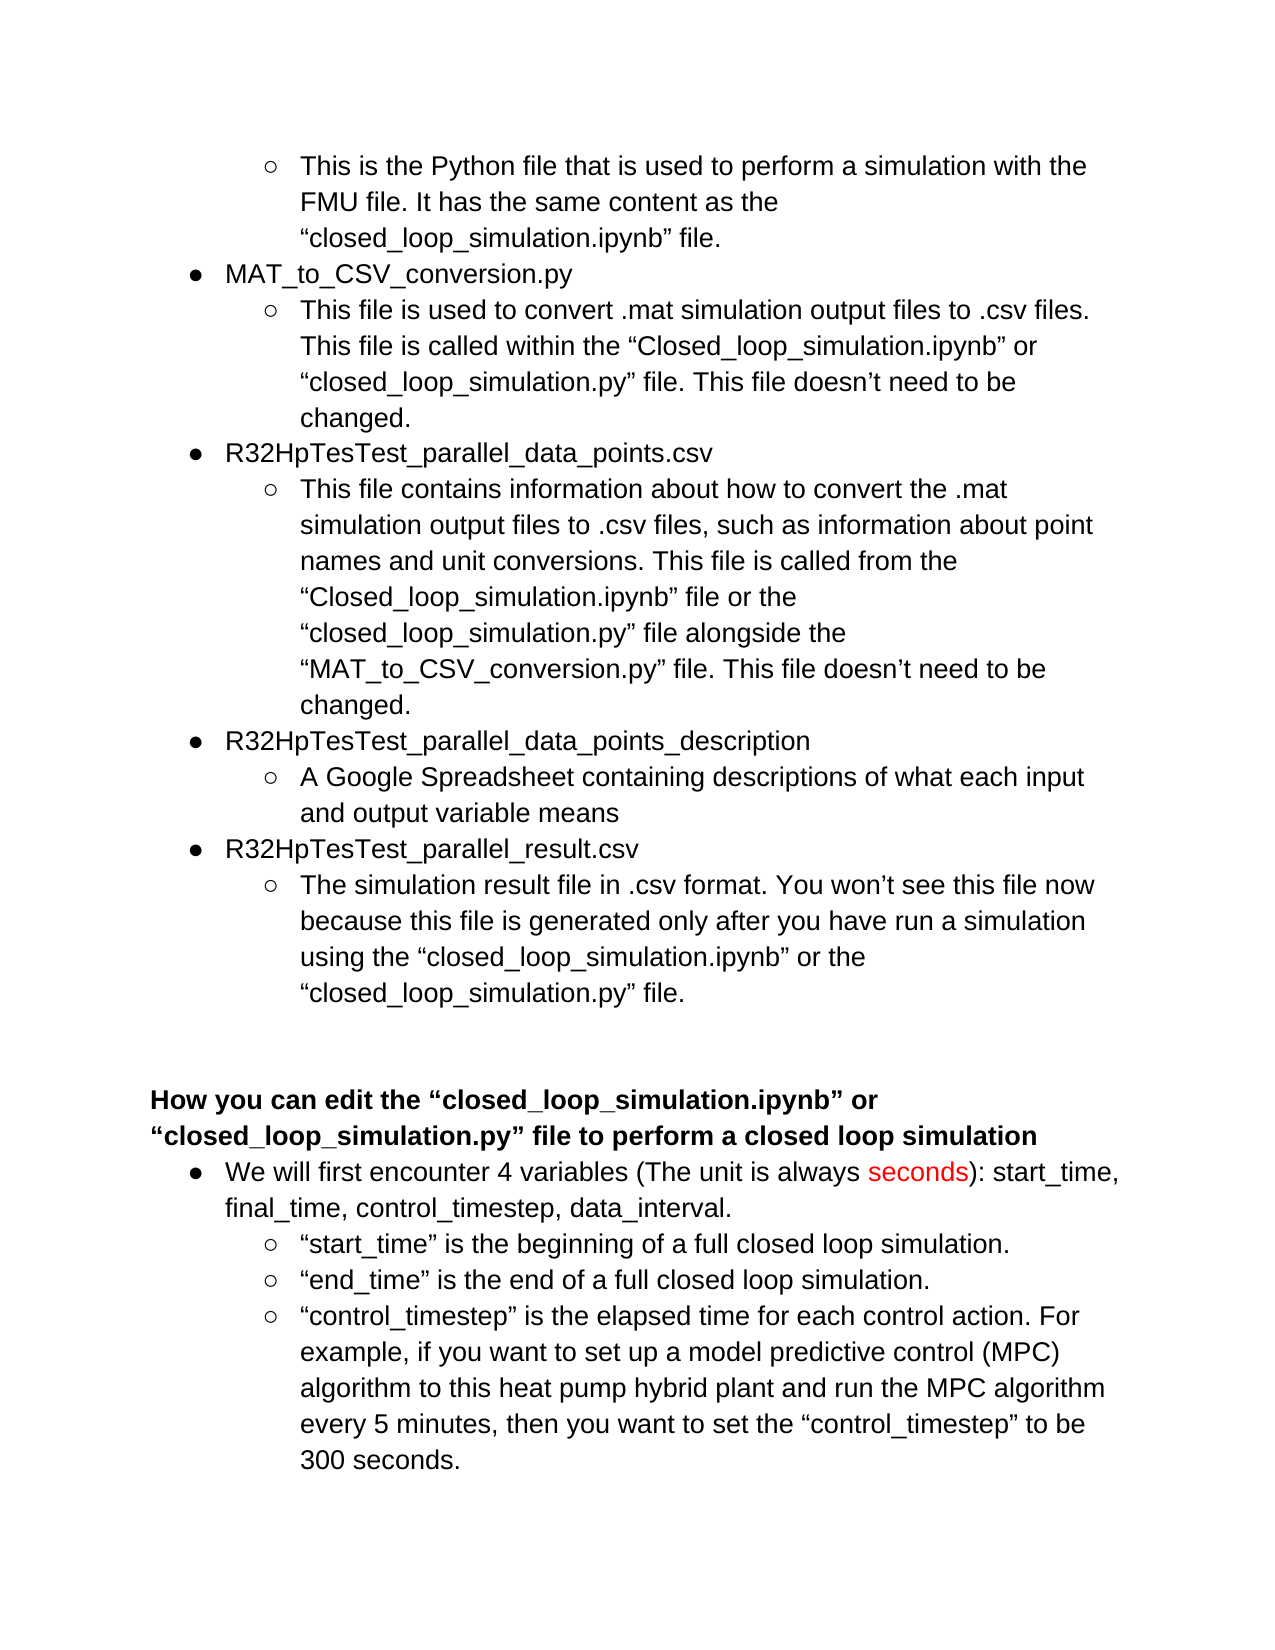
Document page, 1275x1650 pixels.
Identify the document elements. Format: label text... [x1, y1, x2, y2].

list We will first encounter 4 variables (The unit is always seconds): start_time, final_time, control_timestep, data_interval. [187, 1156, 1125, 1223]
list MAT_to_CSV_conversion.py [187, 258, 1125, 289]
list R32HpTesTest_parallel_result.csv [187, 833, 1125, 864]
list R32HpTesTest_parallel_data_points_description [187, 725, 1125, 756]
list A Google Spreadsheet containing descriptions of what each input and output variable means [262, 761, 1125, 828]
list “control_timestep” is the elapsed time for each control action. For example, if you want to set up a model predictive control (MPC) algorithm to this heat pump hybrid plant and run the MPC algorithm every 5 minutes, then you want to set the “control_timestep” to be 300 seconds. [262, 1300, 1125, 1475]
list This is the Python file that is used to perform a simulation with the FMU file. It has the same content as the “closed_loop_simulation.ipynb” file. [262, 150, 1125, 253]
list “end_time” is the end of a full closed loop simulation. [262, 1264, 1125, 1295]
list R32HpTesTest_parallel_data_points.csv [187, 437, 1125, 469]
list This file is used to convert .mat simulation output files to .csv files. This file is called within the “Closed_loop_simulation.ipynb” or “closed_loop_simulation.py” file. This file doesn’t need to be changed. [262, 294, 1125, 433]
text How you can edit the “closed_loop_simulation.ipynb” or “closed_loop_simulation.py” file to perform a closed loop simulation [150, 1084, 1125, 1152]
list The simulation result file in .csv format. You won’t see this file now because this file is generated only after you have run a simulation using the “closed_loop_simulation.ipynb” or the “closed_loop_simulation.py” file. [262, 869, 1125, 1008]
list “start_time” is the beginning of a full closed loop simulation. [262, 1228, 1125, 1259]
list This file contains information about how to convert the .mat simulation output files to .csv files, such as information about point names and unit conversions. This file is called from the “Closed_loop_simulation.ipynb” file or the “closed_loop_simulation.py” file alongside the “MAT_to_CSV_conversion.py” file. This file doesn’t need to be changed. [262, 473, 1125, 720]
